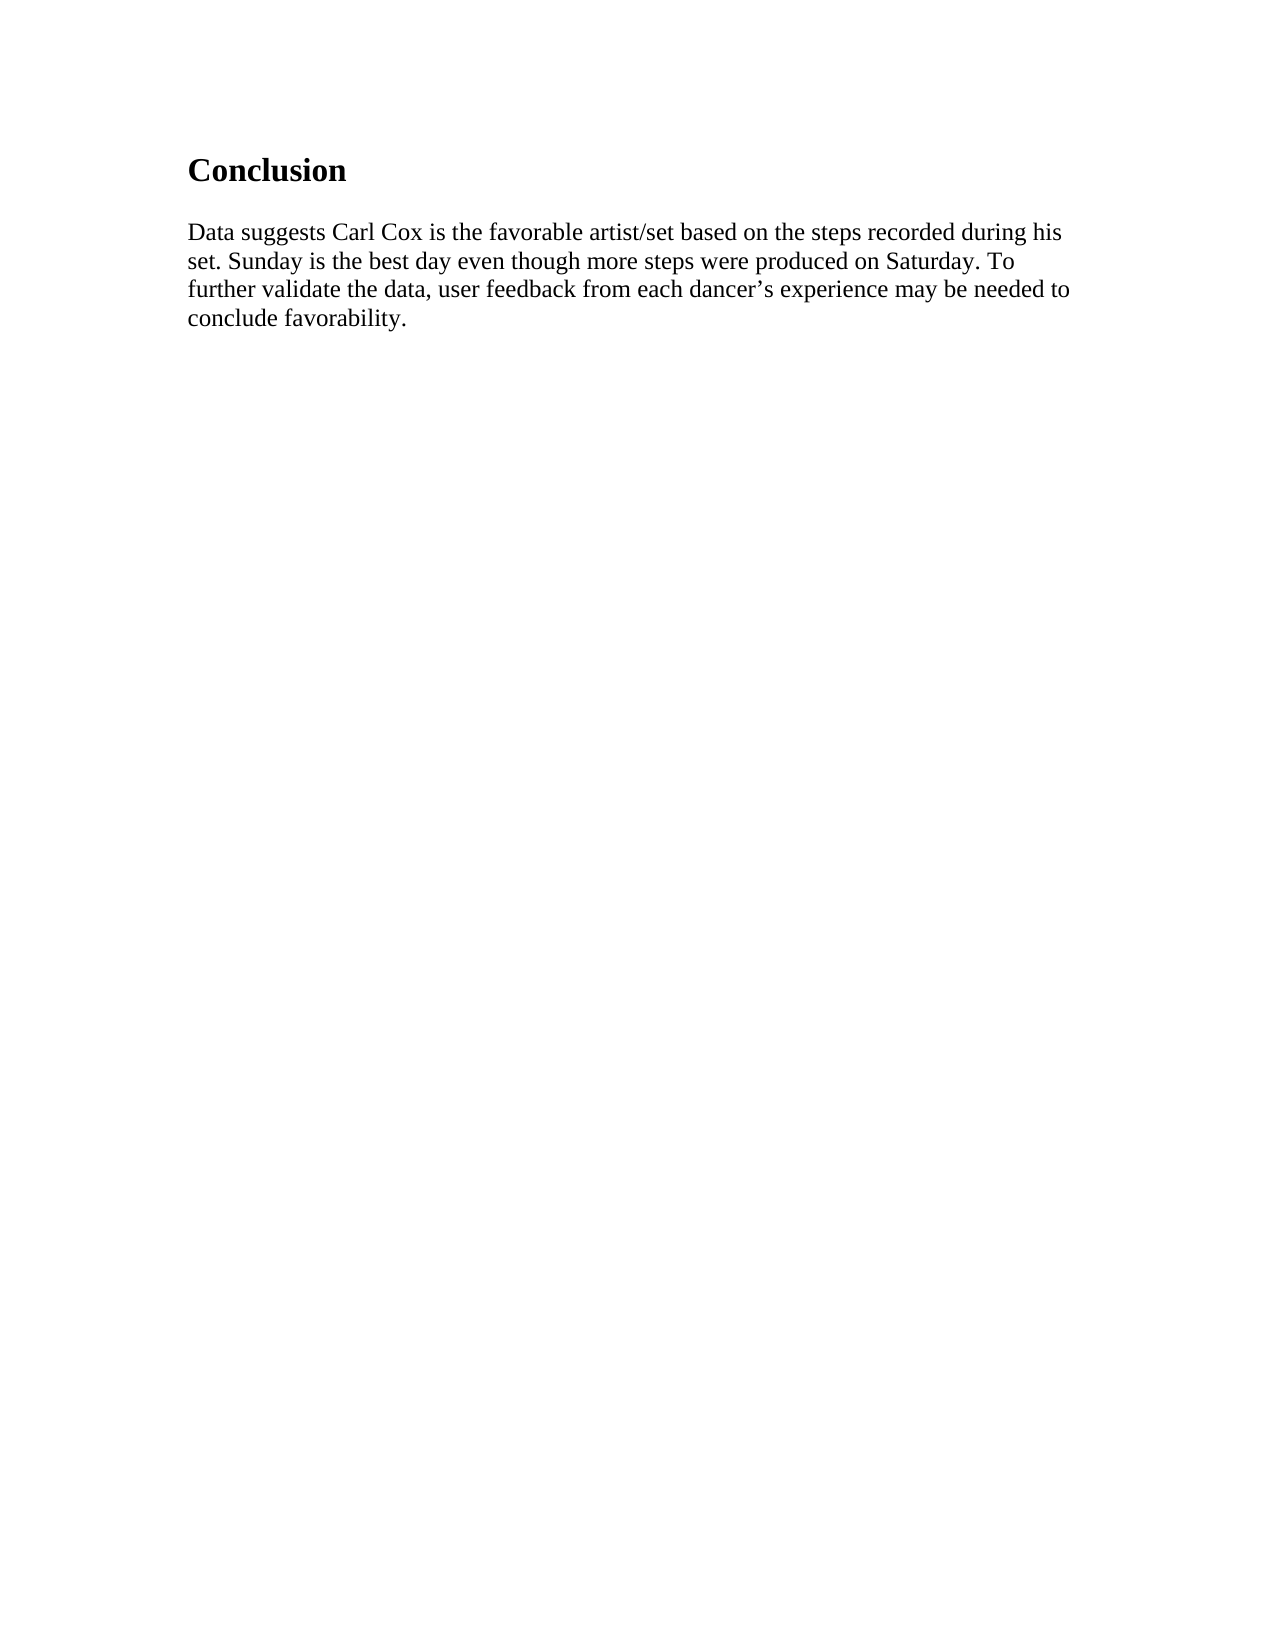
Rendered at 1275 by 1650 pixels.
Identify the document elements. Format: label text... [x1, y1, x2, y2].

text Data suggests Carl Cox is the favorable artist/set based on the steps recorded during his set. Sunday is the best day even though more steps were produced on Saturday. To further validate the data, user feedback from each dancer’s experience may be needed to conclude favorability. [187, 217, 1087, 332]
text Conclusion [187, 150, 1087, 188]
